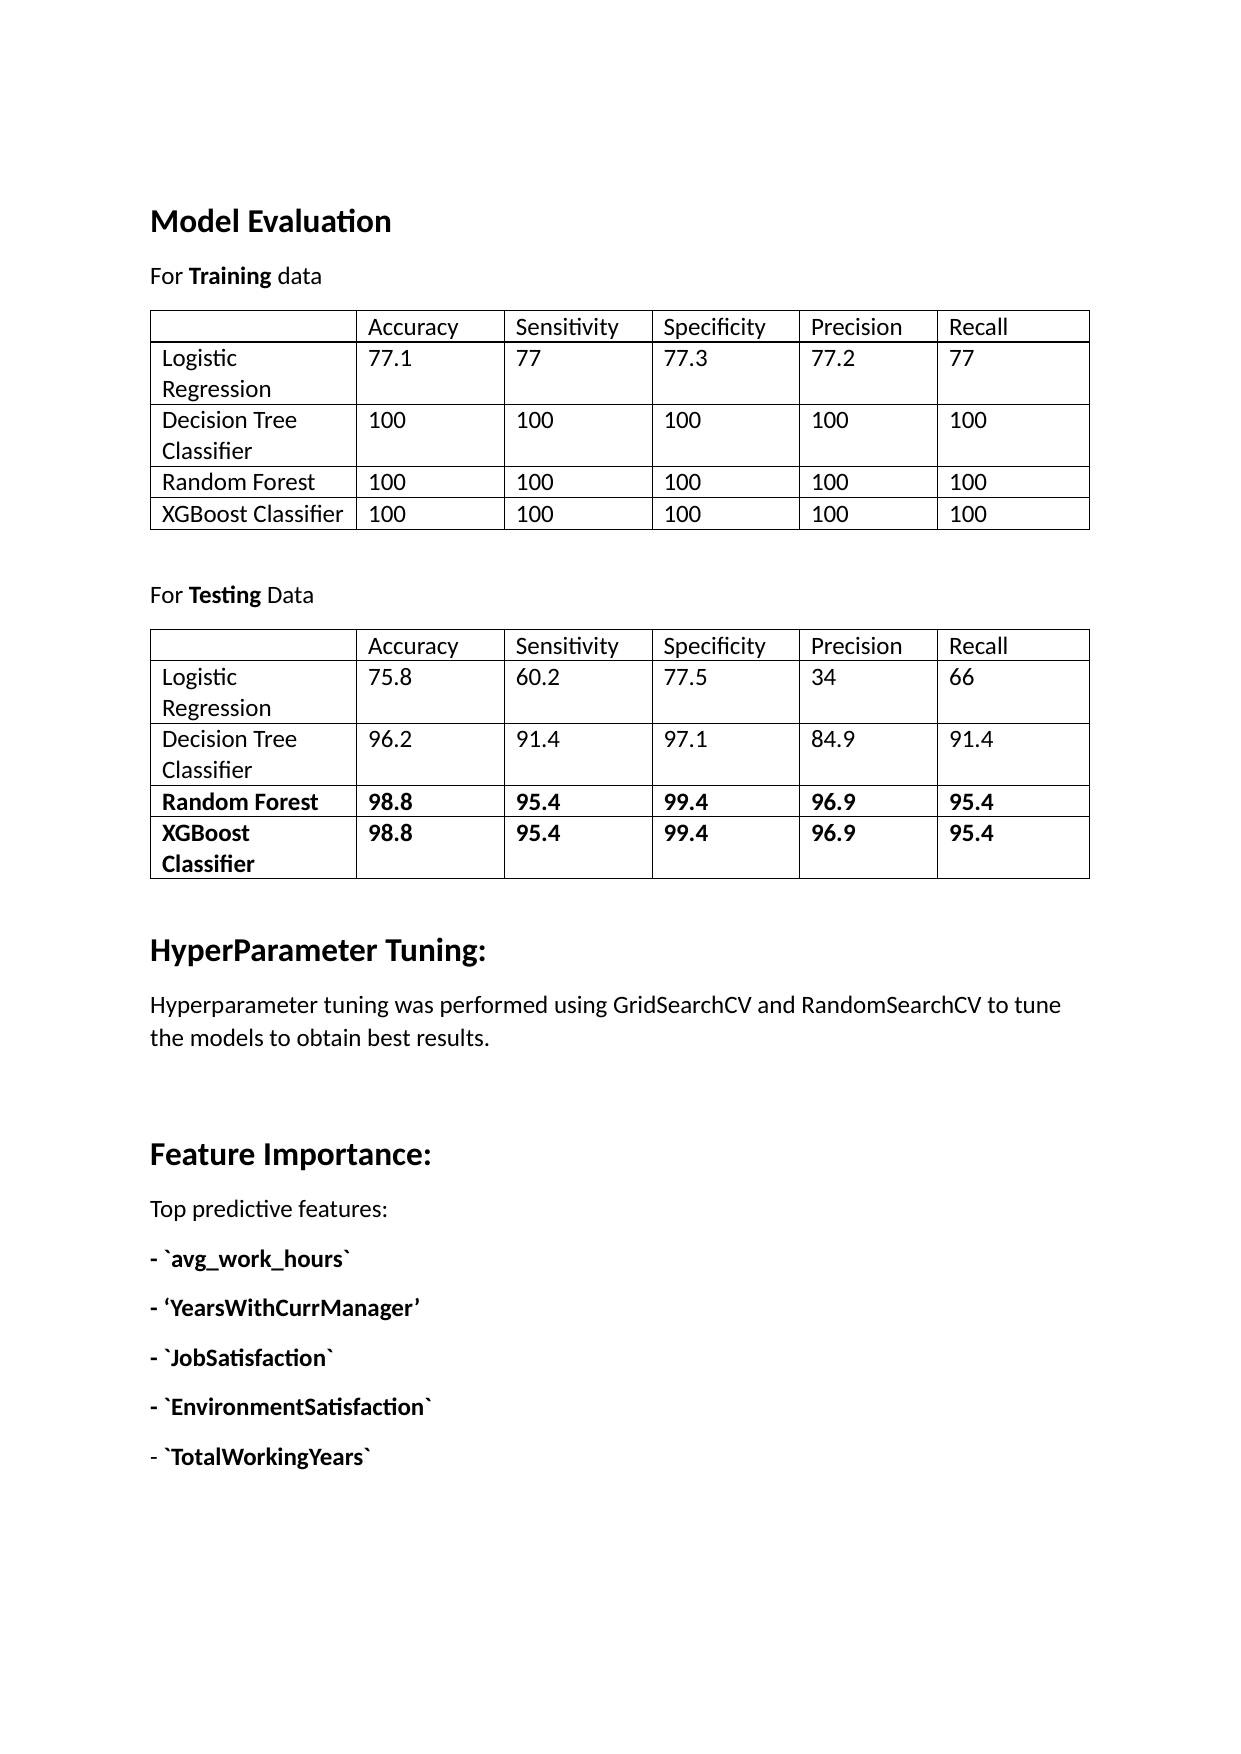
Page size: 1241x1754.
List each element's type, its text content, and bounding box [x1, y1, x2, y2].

table_header Sensitivity [505, 311, 652, 341]
table_cell 100 [505, 467, 652, 497]
table_cell 100 [357, 498, 504, 529]
table_cell 100 [505, 405, 652, 466]
text For Testing Data [150, 579, 1090, 610]
table_cell 97.1 [653, 724, 799, 784]
table_cell 98.8 [357, 817, 504, 878]
text - ‘YearsWithCurrManager’ [150, 1292, 1090, 1323]
table_cell 95.4 [505, 817, 652, 878]
table_cell 77.1 [357, 343, 504, 403]
table_cell 95.4 [505, 786, 652, 816]
table_header Precision [800, 630, 937, 660]
table_cell 91.4 [505, 724, 652, 784]
table_header Sensitivity [505, 630, 652, 660]
table_cell 77.5 [653, 661, 799, 722]
table_cell XGBoost Classifier [151, 498, 356, 529]
text - `JobSatisfaction` [150, 1342, 1090, 1372]
table_cell 77 [938, 343, 1089, 403]
text For Training data [150, 260, 1090, 291]
table_cell 99.4 [653, 786, 799, 816]
table_cell Logistic Regression [151, 343, 356, 403]
table_cell 100 [653, 467, 799, 497]
table_cell 96.9 [800, 786, 937, 816]
table_cell 77 [505, 343, 652, 403]
table_header [151, 311, 356, 341]
table_cell 75.8 [357, 661, 504, 722]
table_cell 98.8 [357, 786, 504, 816]
table_cell Decision Tree Classifier [151, 405, 356, 466]
text Top predictive features: [150, 1193, 1090, 1224]
table_header Specificity [653, 630, 799, 660]
table_cell 100 [653, 498, 799, 529]
table_header Accuracy [357, 630, 504, 660]
table_cell 95.4 [938, 786, 1089, 816]
text Model Evaluation [150, 199, 1090, 240]
table_cell 100 [938, 498, 1089, 529]
table_cell 34 [800, 661, 937, 722]
table_cell 60.2 [505, 661, 652, 722]
text - `TotalWorkingYears` [150, 1441, 1090, 1472]
table_cell Logistic Regression [151, 661, 356, 722]
table_cell 77.3 [653, 343, 799, 403]
table_cell 91.4 [938, 724, 1089, 784]
table_header Specificity [653, 311, 799, 341]
table_cell 100 [653, 405, 799, 466]
table_cell 100 [800, 405, 937, 466]
table_cell 100 [800, 498, 937, 529]
table_header Precision [800, 311, 937, 341]
table_cell 100 [800, 467, 937, 497]
text - `avg_work_hours` [150, 1243, 1090, 1273]
table_cell 100 [357, 467, 504, 497]
table_cell 100 [357, 405, 504, 466]
table_cell 96.2 [357, 724, 504, 784]
text Hyperparameter tuning was performed using GridSearchCV and RandomSearchCV to tune the models to obtain best results. [150, 989, 1090, 1053]
text Feature Importance: [150, 1133, 1090, 1173]
table_cell 96.9 [800, 817, 937, 878]
table_cell 100 [938, 467, 1089, 497]
table_cell 99.4 [653, 817, 799, 878]
table_cell XGBoost Classifier [151, 817, 356, 878]
table_header Recall [938, 630, 1089, 660]
table_cell 77.2 [800, 343, 937, 403]
text - `EnvironmentSatisfaction` [150, 1392, 1090, 1422]
table_header Accuracy [357, 311, 504, 341]
table_cell 100 [938, 405, 1089, 466]
table_header Recall [938, 311, 1089, 341]
text HyperParameter Tuning: [150, 929, 1090, 969]
table_header [151, 630, 356, 660]
table_cell Decision Tree Classifier [151, 724, 356, 784]
table_cell 66 [938, 661, 1089, 722]
table_cell Random Forest [151, 467, 356, 497]
table_cell 95.4 [938, 817, 1089, 878]
table_cell 100 [505, 498, 652, 529]
table_cell 84.9 [800, 724, 937, 784]
table_cell Random Forest [151, 786, 356, 816]
